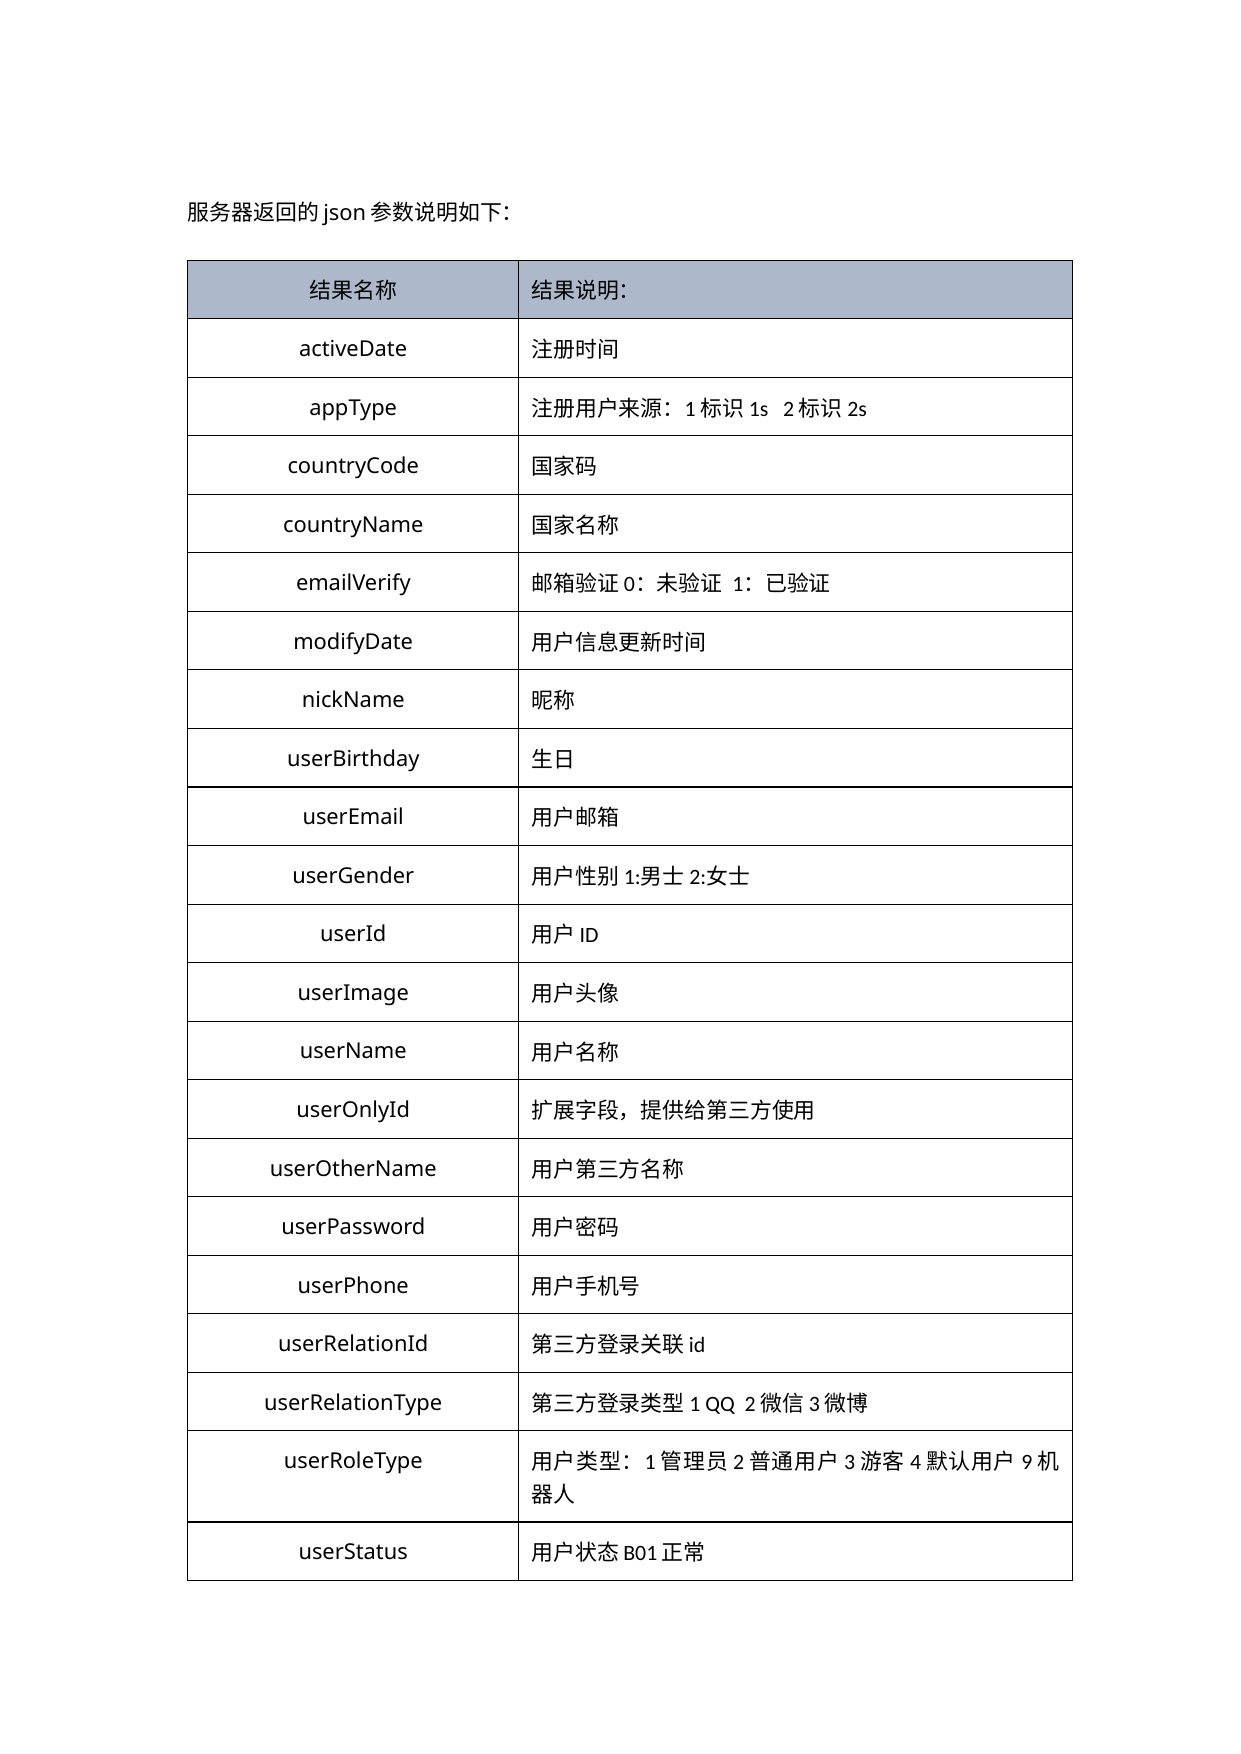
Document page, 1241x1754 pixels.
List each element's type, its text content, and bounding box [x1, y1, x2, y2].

table_cell countryCode [188, 436, 518, 494]
table_cell 扩展字段，提供给第三方使用 [519, 1080, 1072, 1138]
table_cell userPhone [188, 1256, 518, 1313]
table_header 结果说明： [519, 261, 1072, 318]
table_cell 国家码 [519, 436, 1072, 494]
table_cell 用户第三方名称 [519, 1139, 1072, 1196]
table_cell userRelationId [188, 1314, 518, 1372]
table_cell 注册时间 [519, 319, 1072, 377]
table_cell 昵称 [519, 670, 1072, 728]
table_cell 注册用户来源：1 标识1s 2标识 2s [519, 378, 1072, 435]
table_cell nickName [188, 670, 518, 728]
table_cell 第三方登录类型 1 QQ 2微信 3微博 [519, 1373, 1072, 1430]
table_cell 用户信息更新时间 [519, 612, 1072, 669]
table_header 结果名称 [188, 261, 518, 318]
table_cell 用户邮箱 [519, 788, 1072, 845]
table_cell 生日 [519, 729, 1072, 786]
table_cell userBirthday [188, 729, 518, 786]
table_cell 用户类型：1管理员2普通用户3游客4默认用户9机器人 [519, 1431, 1072, 1521]
table_cell 第三方登录关联id [519, 1314, 1072, 1372]
table_cell userOnlyId [188, 1080, 518, 1138]
table_cell 用户状态B01正常 [519, 1523, 1072, 1580]
list 服务器返回的json参数说明如下： [187, 194, 1053, 227]
table_cell userName [188, 1022, 518, 1079]
table_cell 用户头像 [519, 963, 1072, 1021]
table_cell 用户ID [519, 905, 1072, 962]
table_cell countryName [188, 495, 518, 552]
table_cell userId [188, 905, 518, 962]
table_cell 国家名称 [519, 495, 1072, 552]
table_cell modifyDate [188, 612, 518, 669]
table_cell 邮箱验证 0：未验证 1：已验证 [519, 553, 1072, 611]
table_cell emailVerify [188, 553, 518, 611]
table_cell 用户手机号 [519, 1256, 1072, 1313]
table_cell activeDate [188, 319, 518, 377]
table_cell 用户名称 [519, 1022, 1072, 1079]
table_cell appType [188, 378, 518, 435]
table_cell userStatus [188, 1523, 518, 1580]
table_cell 用户密码 [519, 1197, 1072, 1255]
table_cell userGender [188, 846, 518, 903]
table_cell userImage [188, 963, 518, 1021]
table_cell userPassword [188, 1197, 518, 1255]
table_cell userOtherName [188, 1139, 518, 1196]
table_cell userRoleType [188, 1431, 518, 1521]
table_cell 用户性别 1:男士 2:女士 [519, 846, 1072, 903]
table_cell userRelationType [188, 1373, 518, 1430]
table_cell userEmail [188, 788, 518, 845]
